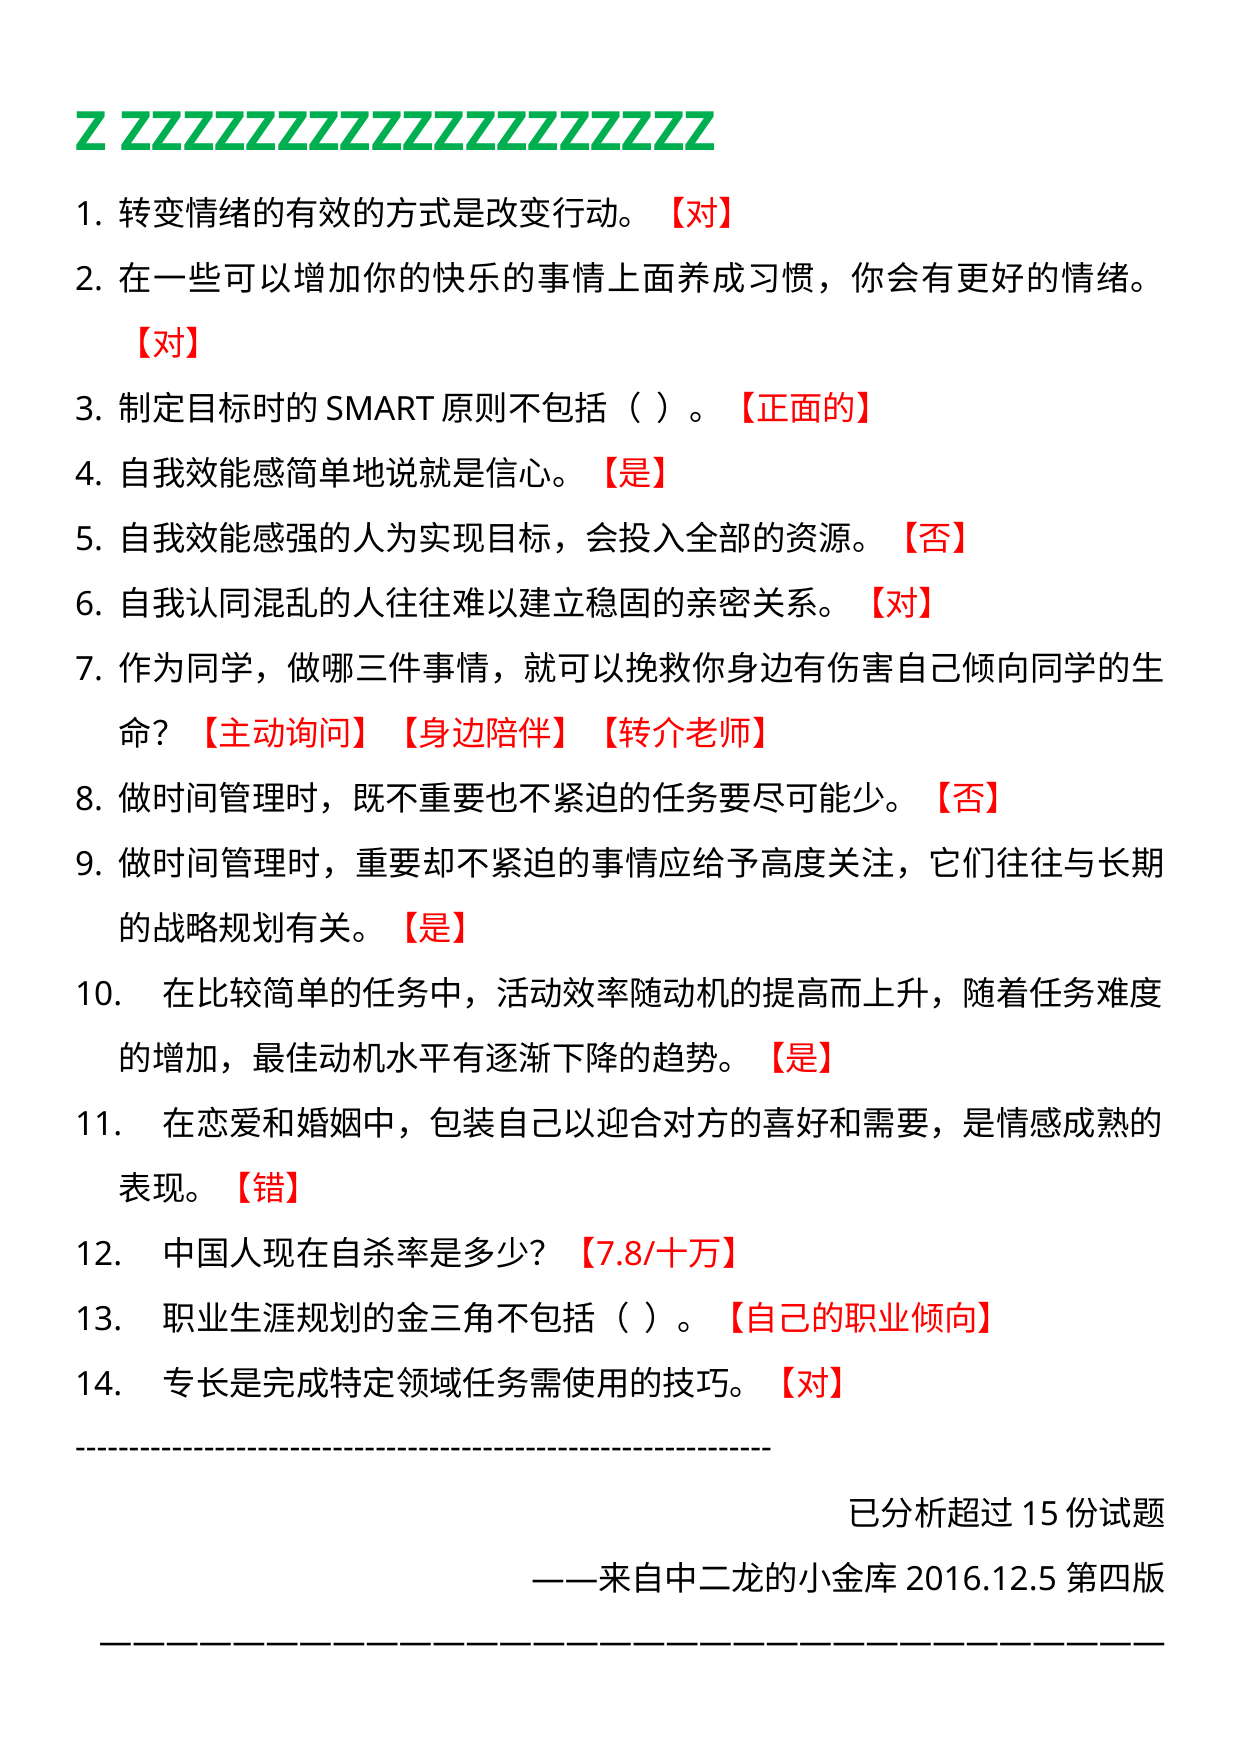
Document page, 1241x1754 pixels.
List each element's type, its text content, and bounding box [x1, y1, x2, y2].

list 在比较简单的任务中，活动效率随动机的提高而上升，随着任务难度的增加，最佳动机水平有逐渐下降的趋势。【是】 [75, 958, 1165, 1088]
text ———————————————————————————————— [75, 1608, 1165, 1673]
list 中国人现在自杀率是多少？【7.8/十万】 [75, 1218, 1165, 1283]
list 做时间管理时，既不重要也不紧迫的任务要尽可能少。【否】 [75, 763, 1165, 828]
list 转变情绪的有效的方式是改变行动。【对】 [75, 178, 1165, 243]
text ----------------------------------------------------------------- [75, 1413, 1165, 1478]
list 做时间管理时，重要却不紧迫的事情应给予高度关注，它们往往与长期的战略规划有关。【是】 [75, 828, 1165, 958]
list 制定目标时的SMART原则不包括（ ）。【正面的】 [75, 373, 1165, 438]
list 在一些可以增加你的快乐的事情上面养成习惯，你会有更好的情绪。【对】 [75, 243, 1165, 373]
list 专长是完成特定领域任务需使用的技巧。【对】 [75, 1348, 1165, 1413]
list 职业生涯规划的金三角不包括（ ）。【自己的职业倾向】 [75, 1283, 1165, 1348]
text 已分析超过15份试题 [75, 1478, 1165, 1543]
text Z ZZZZZZZZZZZZZZZZZZZ [75, 81, 1165, 178]
list 自我认同混乱的人往往难以建立稳固的亲密关系。【对】 [75, 568, 1165, 633]
list 作为同学，做哪三件事情，就可以挽救你身边有伤害自己倾向同学的生命？【主动询问】【身边陪伴】【转介老师】 [75, 633, 1165, 763]
list 在恋爱和婚姻中，包装自己以迎合对方的喜好和需要，是情感成熟的表现。【错】 [75, 1088, 1165, 1218]
list 自我效能感简单地说就是信心。【是】 [75, 438, 1165, 503]
list 自我效能感强的人为实现目标，会投入全部的资源。【否】 [75, 503, 1165, 568]
text ——来自中二龙的小金库 2016.12.5 第四版 [75, 1543, 1165, 1608]
